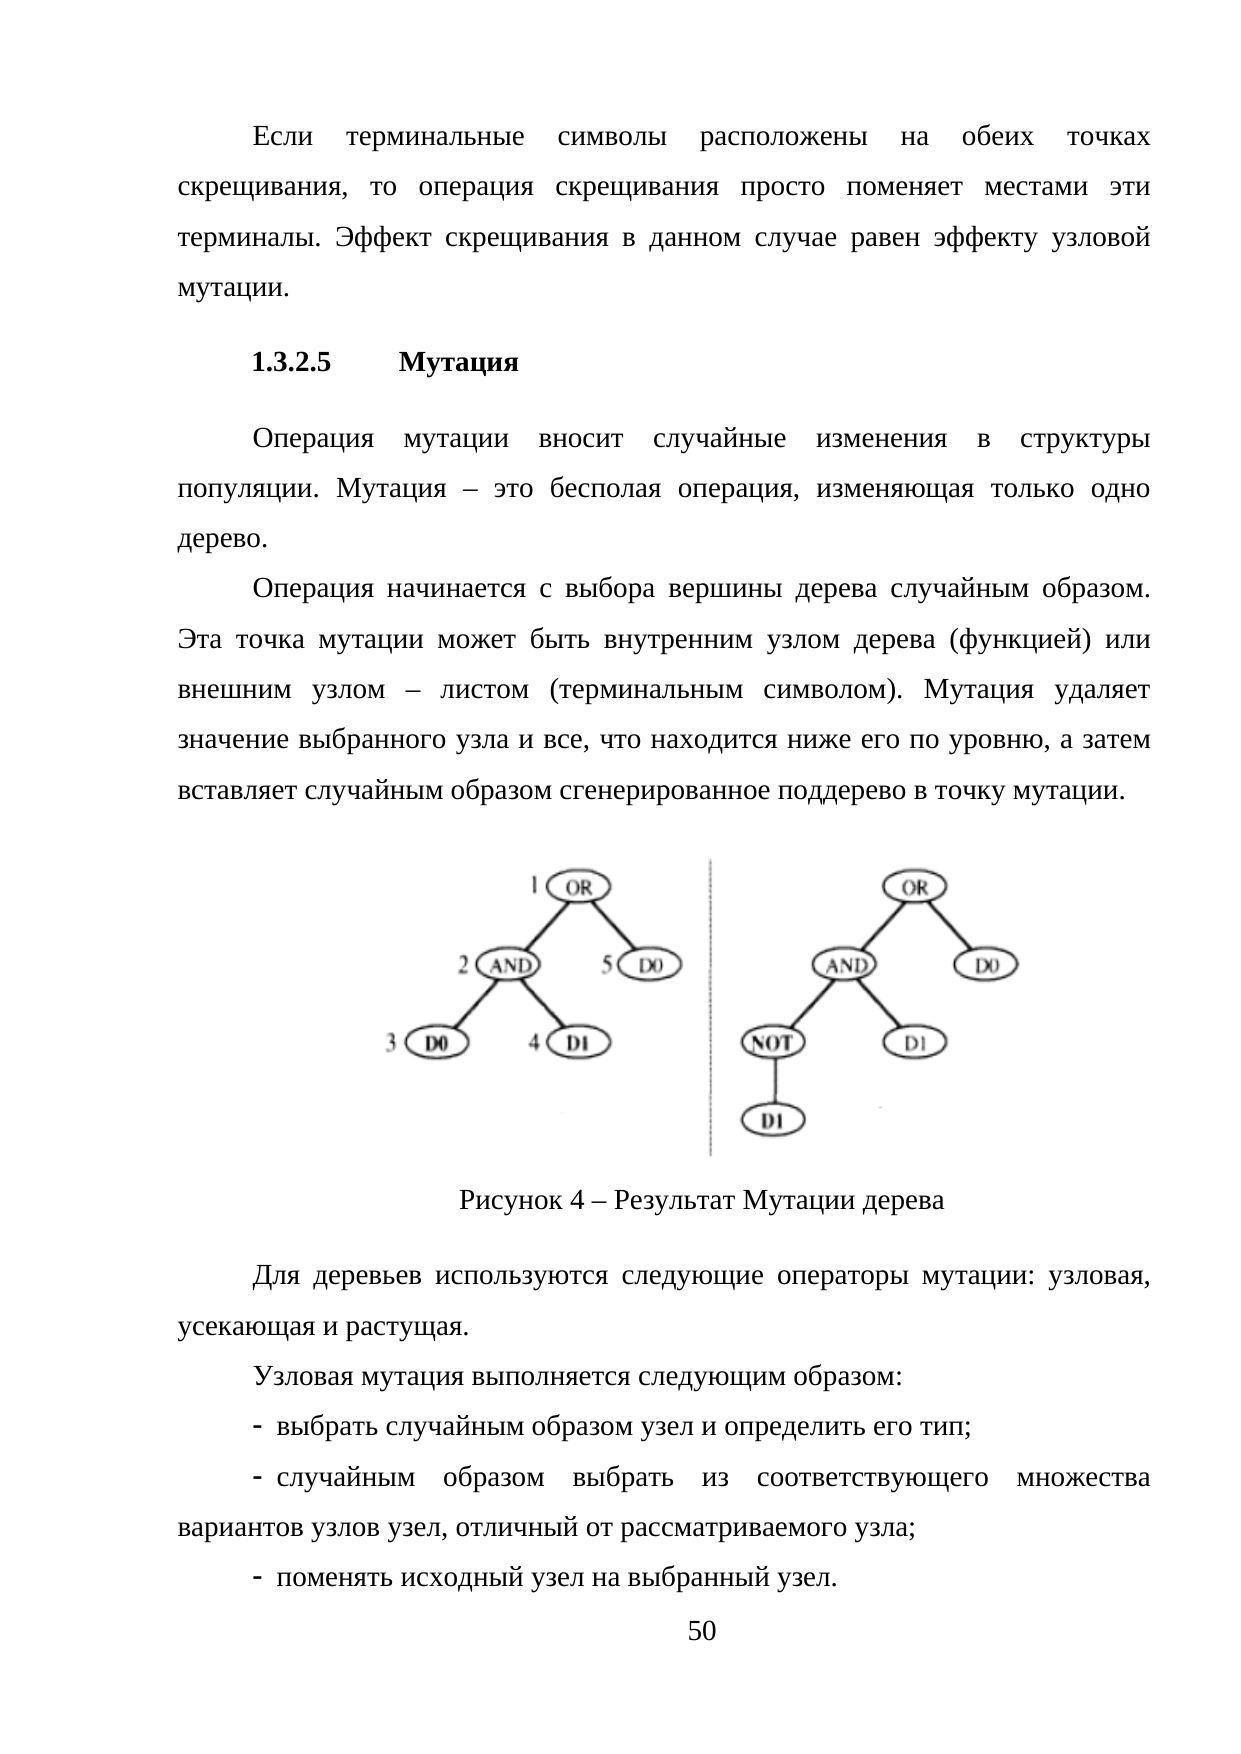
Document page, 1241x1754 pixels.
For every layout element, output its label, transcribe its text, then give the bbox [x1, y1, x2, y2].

subtitle Мутация [177, 344, 1152, 378]
text Операция начинается с выбора вершины дерева случайным образом. Эта точка мутации может быть внутренним узлом дерева (функцией) или внешним узлом – листом (терминальным символом). Мутация удаляет значение выбранного узла и все, что находится ниже его по уровню, а затем вставляет случайным образом сгенерированное поддерево в точку мутации. [177, 571, 1152, 805]
list выбрать случайным образом узел и определить его тип; [177, 1408, 1152, 1442]
text Для деревьев используются следующие операторы мутации: узловая, усекающая и растущая. [177, 1257, 1152, 1341]
text Узловая мутация выполняется следующим образом: [177, 1358, 1152, 1391]
list случайным образом выбрать из соответствующего множества вариантов узлов узел, отличный от рассматриваемого узла; [177, 1459, 1152, 1543]
text Если терминальные символы расположены на обеих точках скрещивания, то операция скрещивания просто поменяет местами эти терминалы. Эффект скрещивания в данном случае равен эффекту узловой мутации. [177, 118, 1152, 303]
list поменять исходный узел на выбранный узел. [177, 1559, 1152, 1593]
text Операция мутации вносит случайные изменения в структуры популяции. Мутация – это бесполая операция, изменяющая только одно дерево. [177, 420, 1152, 554]
picture [347, 822, 1056, 1166]
text Рисунок 4 – Результат Мутации дерева [177, 1182, 1152, 1216]
